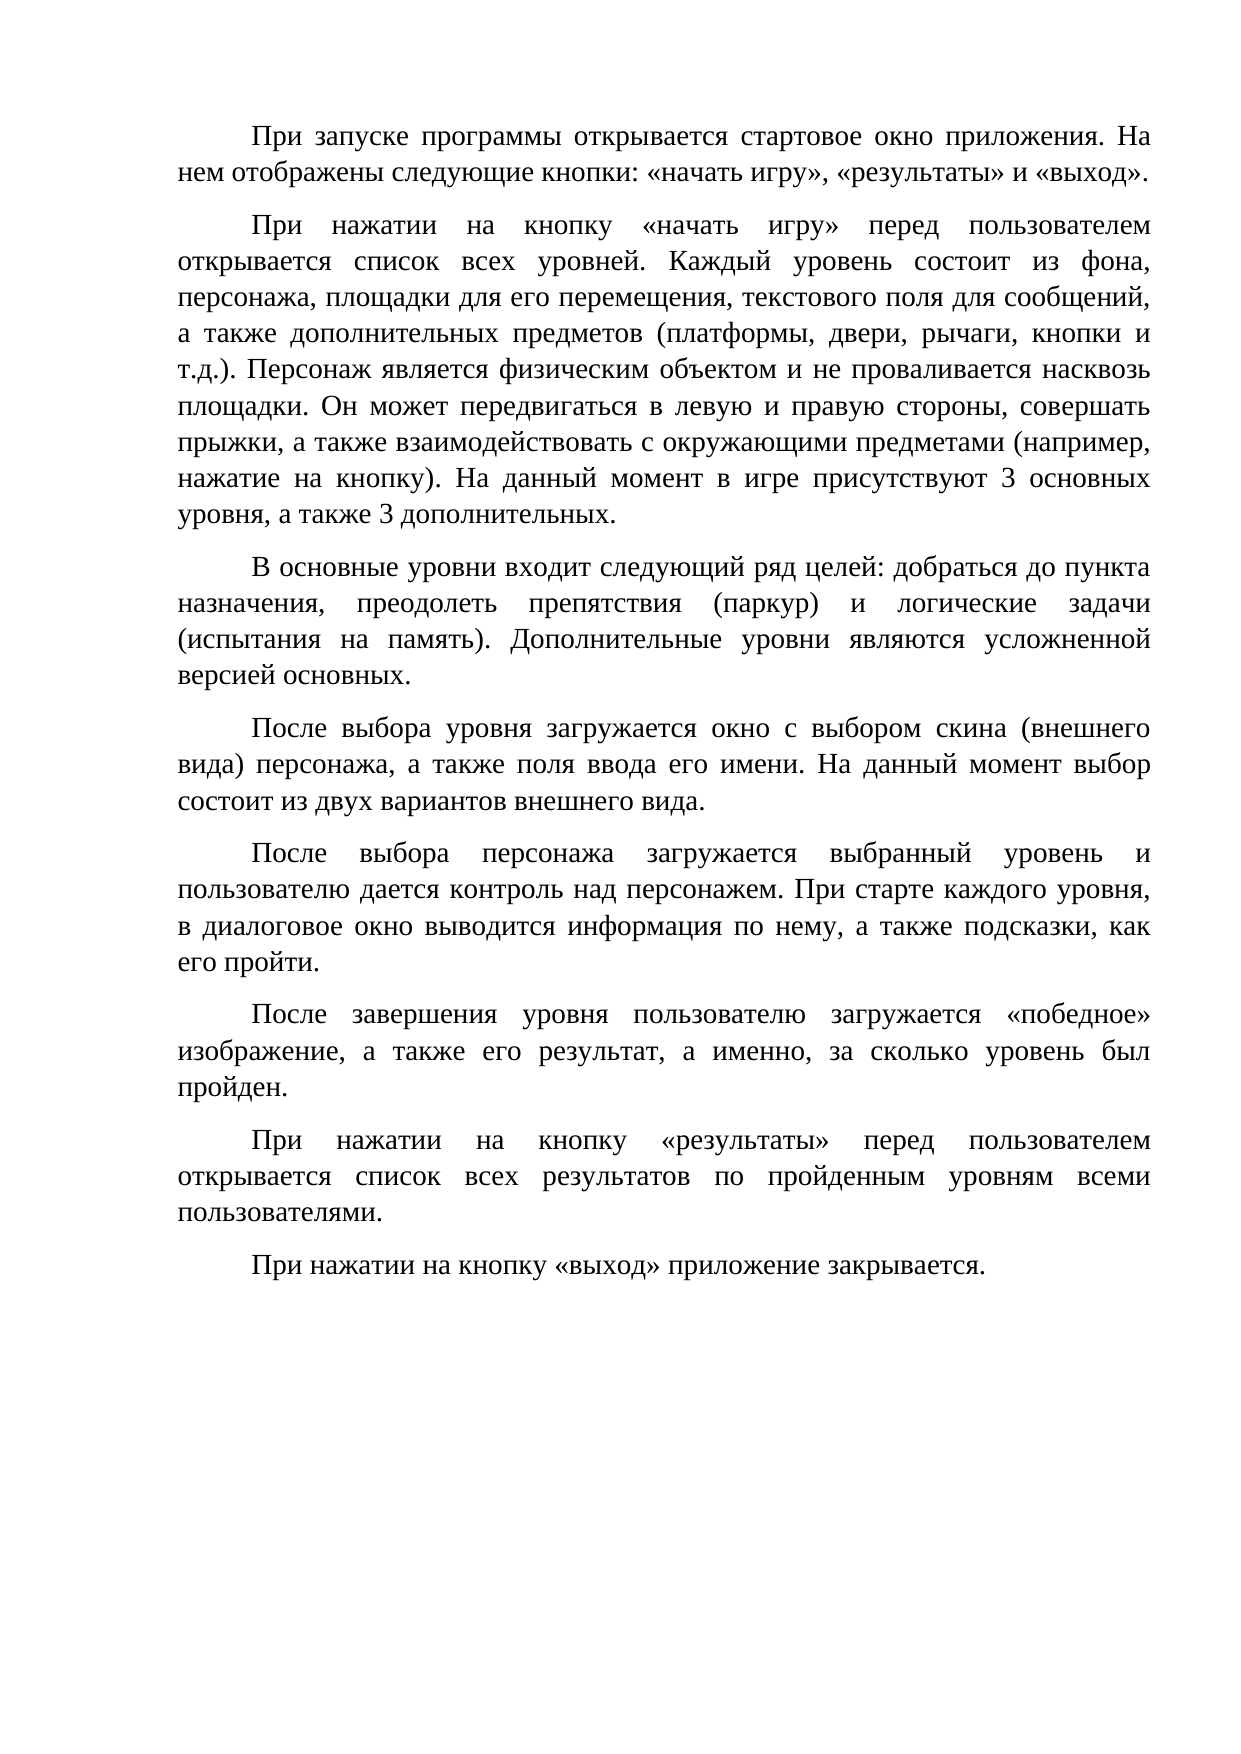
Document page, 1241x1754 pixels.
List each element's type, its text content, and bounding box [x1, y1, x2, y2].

text После завершения уровня пользователю загружается «победное» изображение, а также его результат, а именно, за сколько уровень был пройден. [177, 997, 1152, 1102]
text При нажатии на кнопку «результаты» перед пользователем открывается список всех результатов по пройденным уровням всеми пользователями. [177, 1122, 1152, 1228]
text После выбора персонажа загружается выбранный уровень и пользователю дается контроль над персонажем. При старте каждого уровня, в диалоговое окно выводится информация по нему, а также подсказки, как его пройти. [177, 835, 1152, 977]
text В основные уровни входит следующий ряд целей: добраться до пункта назначения, преодолеть препятствия (паркур) и логические задачи (испытания на память). Дополнительные уровни являются усложненной версией основных. [177, 549, 1152, 691]
text При запуске программы открывается стартовое окно приложения. На нем отображены следующие кнопки: «начать игру», «результаты» и «выход». [177, 118, 1152, 188]
text При нажатии на кнопку «выход» приложение закрывается. [177, 1247, 1152, 1280]
text После выбора уровня загружается окно с выбором скина (внешнего вида) персонажа, а также поля ввода его имени. На данный момент выбор состоит из двух вариантов внешнего вида. [177, 710, 1152, 816]
text При нажатии на кнопку «начать игру» перед пользователем открывается список всех уровней. Каждый уровень состоит из фона, персонажа, площадки для его перемещения, текстового поля для сообщений, а также дополнительных предметов (платформы, двери, рычаги, кнопки и т.д.). Персонаж является физическим объектом и не проваливается насквозь площадки. Он может передвигаться в левую и правую стороны, совершать прыжки, а также взаимодействовать с окружающими предметами (например, нажатие на кнопку). На данный момент в игре присутствуют 3 основных уровня, а также 3 дополнительных. [177, 207, 1152, 530]
